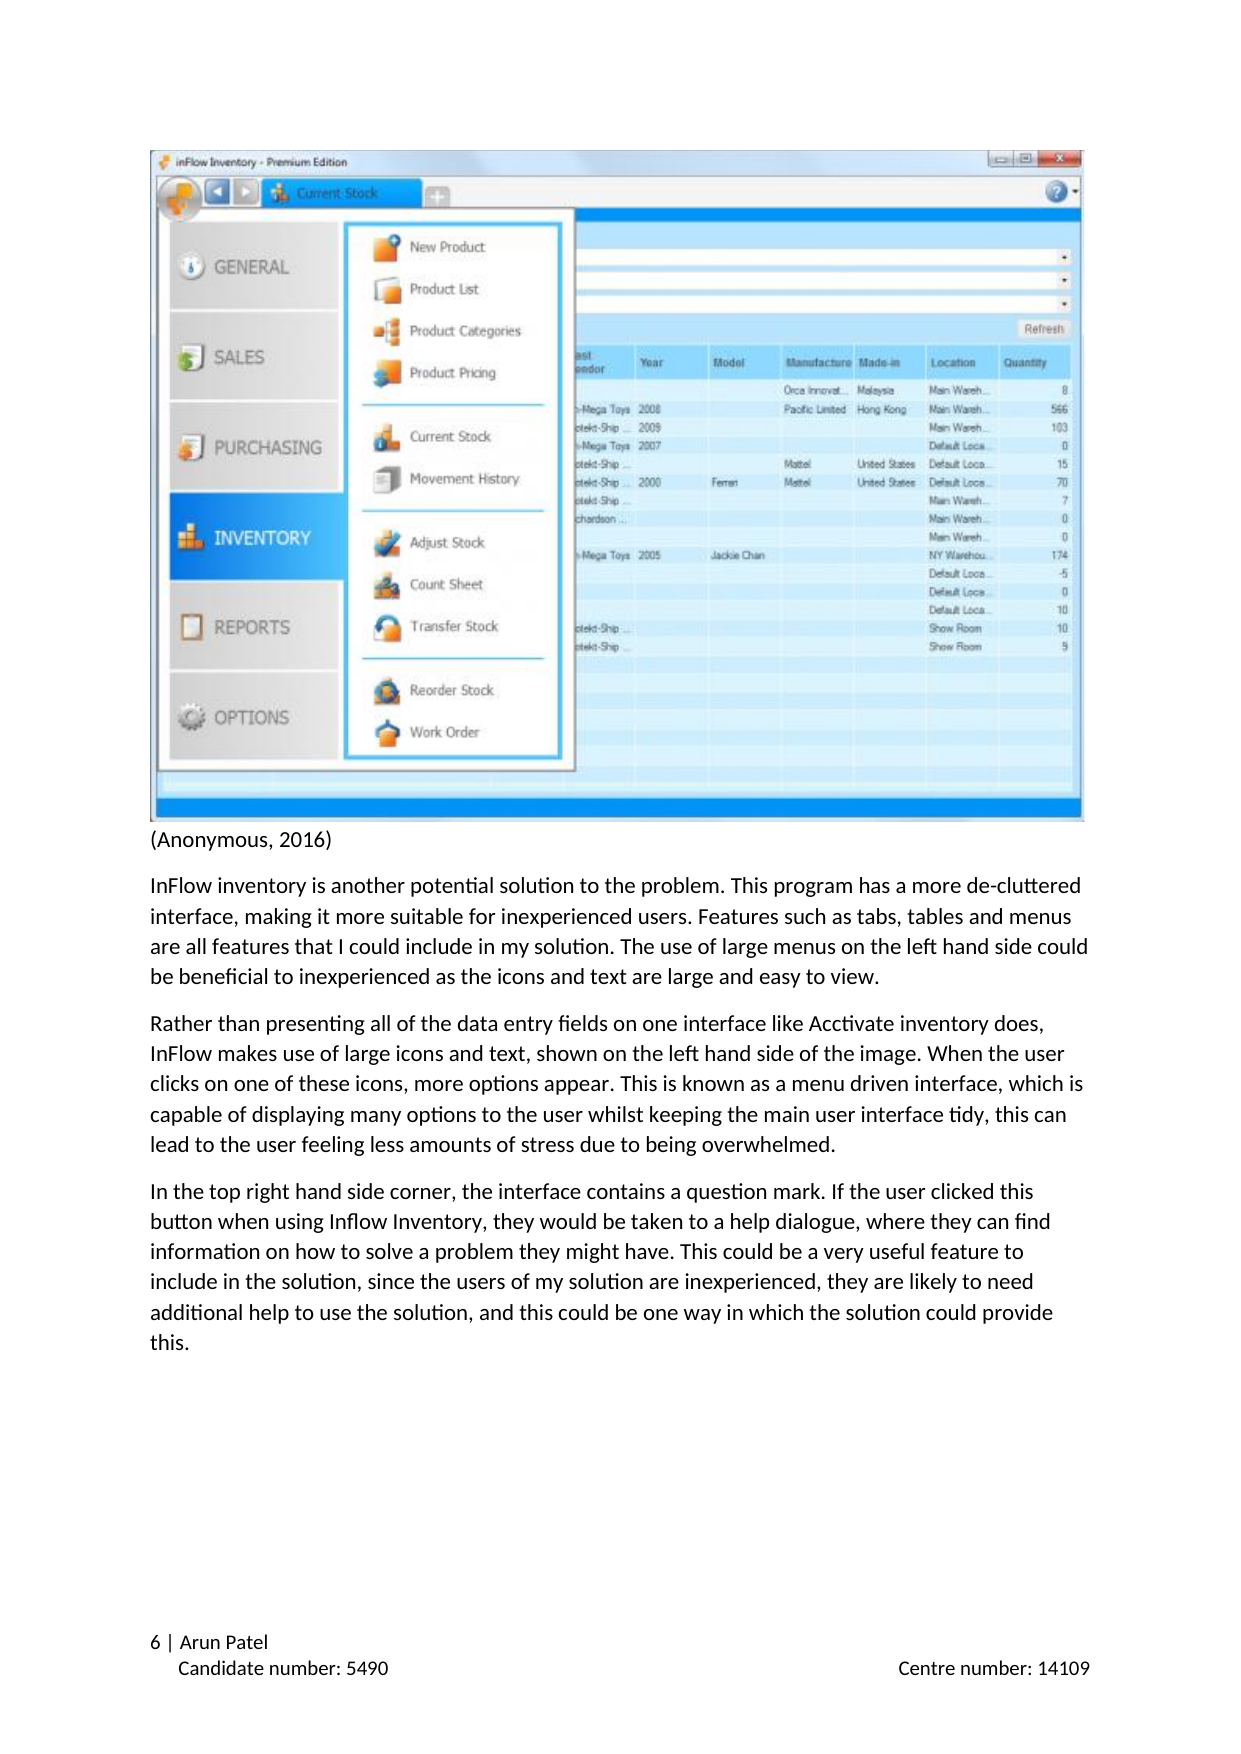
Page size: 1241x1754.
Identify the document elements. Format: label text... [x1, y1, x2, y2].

text InFlow inventory is another potential solution to the problem. This program has a more de-cluttered interface, making it more suitable for inexperienced users. Features such as tabs, tables and menus are all features that I could include in my solution. The use of large menus on the left hand side could be beneficial to inexperienced as the icons and text are large and easy to view. [150, 872, 1090, 990]
picture [150, 150, 1084, 822]
text In the top right hand side corner, the interface contains a question mark. If the user clicked this button when using Inflow Inventory, they would be taken to a help dialogue, where they can find information on how to solve a problem they might have. This could be a very useful feature to include in the solution, since the users of my solution are inexperienced, they are likely to need additional help to use the solution, and this could be one way in which the solution could provide this. [150, 1177, 1090, 1356]
text Rather than presenting all of the data entry fields on one interface like Acctivate inventory does, InFlow makes use of large icons and text, shown on the left hand side of the image. When the user clicks on one of these icons, more options appear. This is known as a menu driven interface, which is capable of displaying many options to the user whilst keeping the main user interface tidy, this can lead to the user feeling less amounts of stress due to being overwhelmed. [150, 1009, 1090, 1158]
